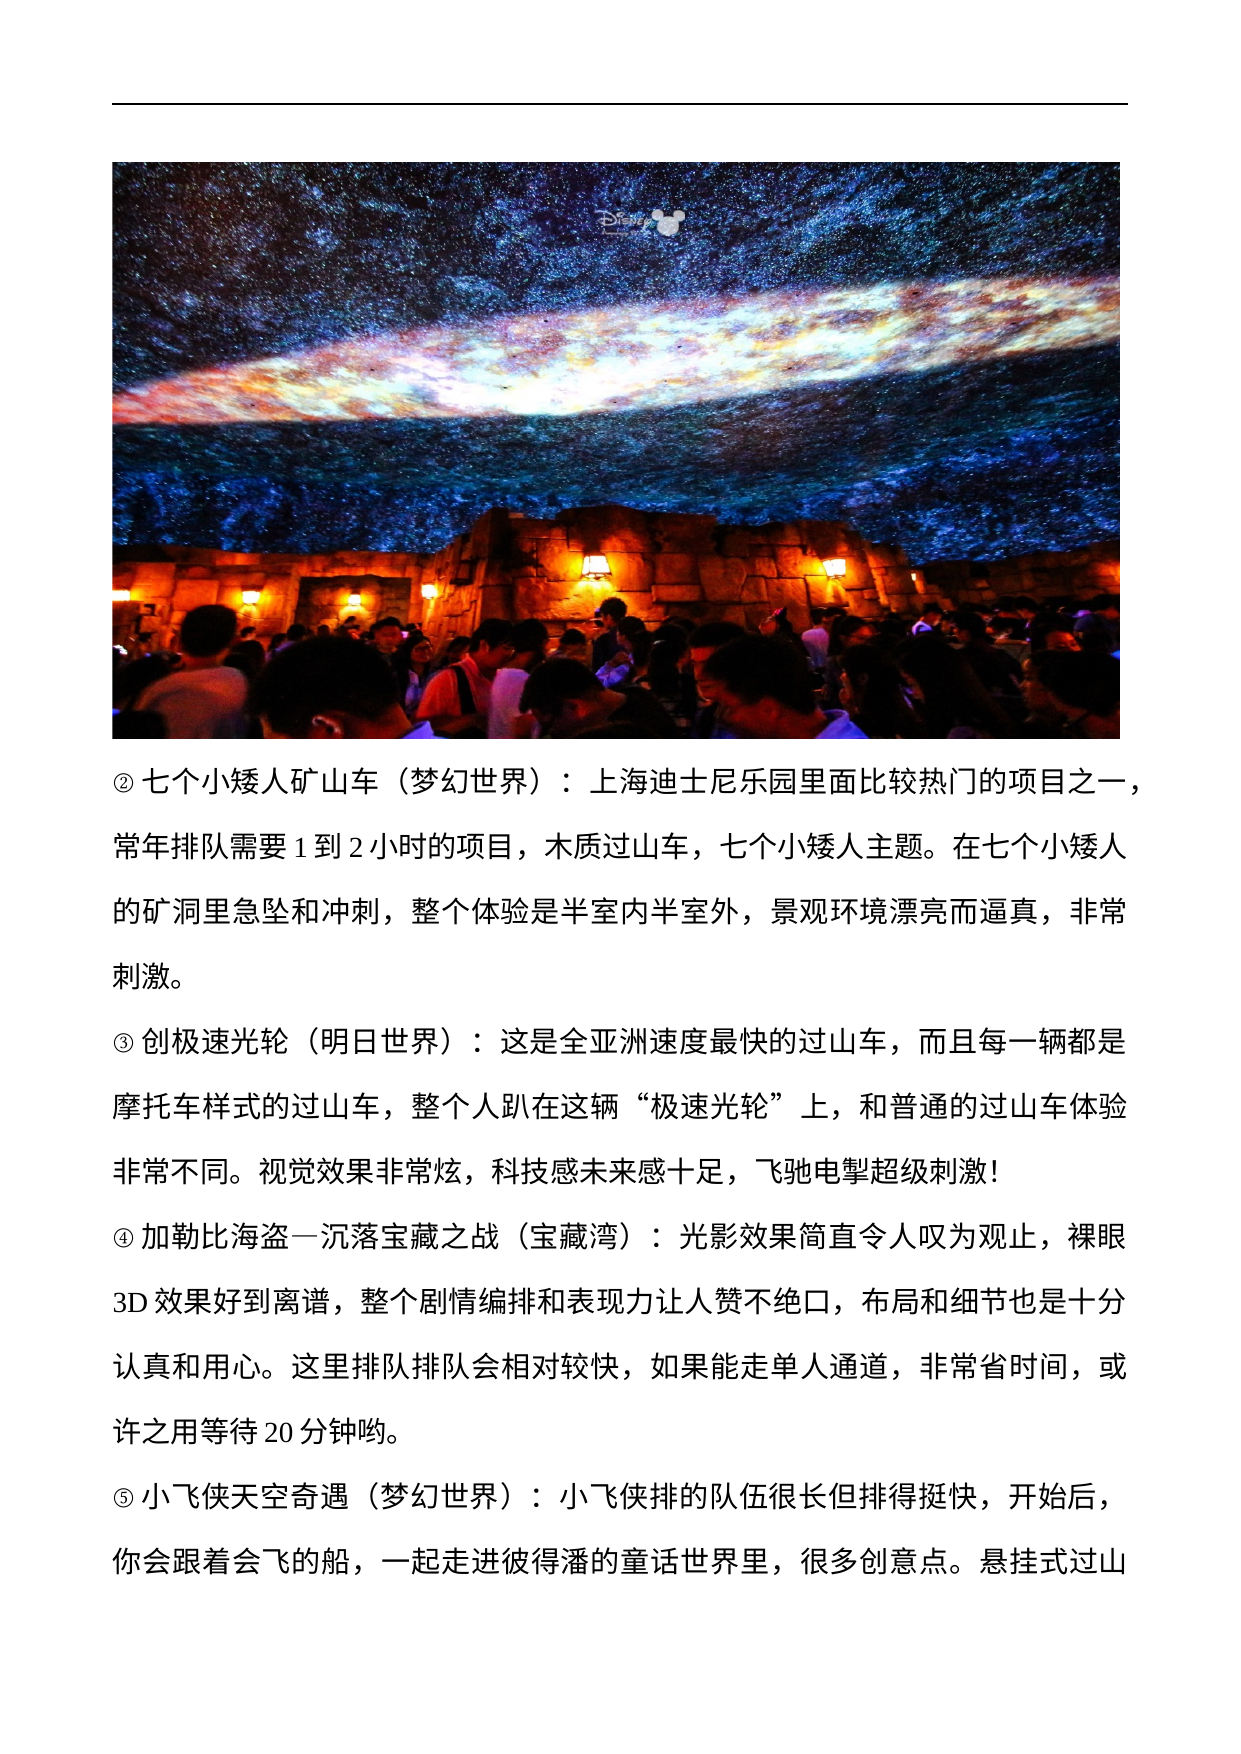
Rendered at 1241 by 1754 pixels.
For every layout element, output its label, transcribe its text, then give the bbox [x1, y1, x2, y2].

text ②七个小矮人矿山车（梦幻世界）：上海迪士尼乐园里面比较热门的项目之一，常年排队需要1到2小时的项目，木质过山车，七个小矮人主题。在七个小矮人的矿洞里急坠和冲刺，整个体验是半室内半室外，景观环境漂亮而逼真，非常刺激。 [112, 747, 1128, 1007]
picture [112, 162, 1120, 739]
text ③创极速光轮（明日世界）：这是全亚洲速度最快的过山车，而且每一辆都是摩托车样式的过山车，整个人趴在这辆“极速光轮”上，和普通的过山车体验非常不同。视觉效果非常炫，科技感未来感十足，飞驰电掣超级刺激！ [112, 1007, 1128, 1202]
text ④加勒比海盗—沉落宝藏之战（宝藏湾）：光影效果简直令人叹为观止，裸眼3D效果好到离谱，整个剧情编排和表现力让人赞不绝口，布局和细节也是十分认真和用心。这里排队排队会相对较快，如果能走单人通道，非常省时间，或许之用等待20分钟哟。 [112, 1202, 1128, 1462]
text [112, 1462, 1128, 1592]
